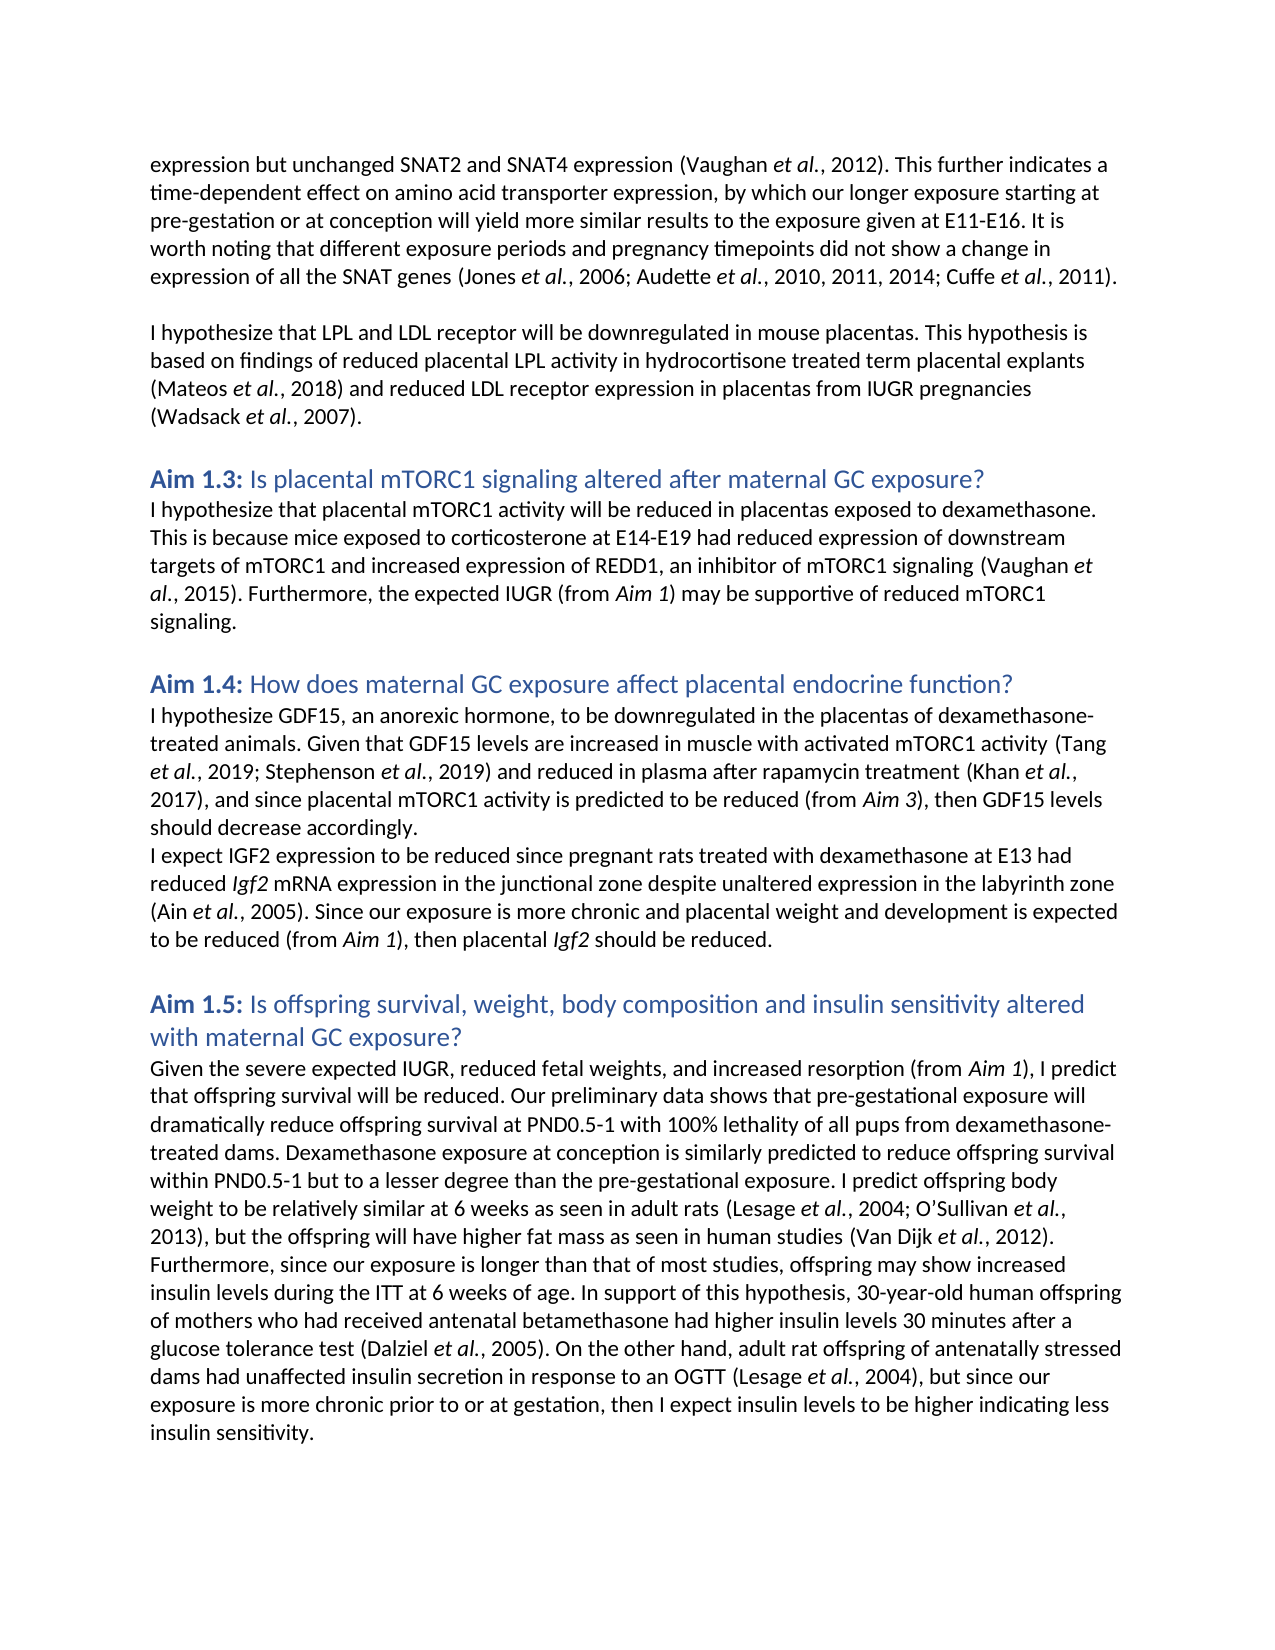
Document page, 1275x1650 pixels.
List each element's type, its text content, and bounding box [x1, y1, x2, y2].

text I hypothesize GDF15, an anorexic hormone, to be downregulated in the placentas of dexamethasone-treated animals. Given that GDF15 levels are increased in muscle with activated mTORC1 activity (Tang et al., 2019; Stephenson et al., 2019) and reduced in plasma after rapamycin treatment (Khan et al., 2017), and since placental mTORC1 activity is predicted to be reduced (from Aim 3), then GDF15 levels should decrease accordingly. [150, 701, 1125, 841]
subtitle Aim 1.5: Is offspring survival, weight, body composition and insulin sensitivity altered with maternal GC exposure? [150, 988, 1125, 1054]
subtitle Aim 1.3: Is placental mTORC1 signaling altered after maternal GC exposure? [150, 462, 1125, 495]
subtitle Aim 1.4: How does maternal GC exposure affect placental endocrine function? [150, 668, 1125, 701]
text Given the severe expected IUGR, reduced fetal weights, and increased resorption (from Aim 1), I predict that offspring survival will be reduced. Our preliminary data shows that pre-gestational exposure will dramatically reduce offspring survival at PND0.5-1 with 100% lethality of all pups from dexamethasone-treated dams. Dexamethasone exposure at conception is similarly predicted to reduce offspring survival within PND0.5-1 but to a lesser degree than the pre-gestational exposure. I predict offspring body weight to be relatively similar at 6 weeks as seen in adult rats (Lesage et al., 2004; O’Sullivan et al., 2013), but the offspring will have higher fat mass as seen in human studies (Van Dijk et al., 2012). Furthermore, since our exposure is longer than that of most studies, offspring may show increased insulin levels during the ITT at 6 weeks of age. In support of this hypothesis, 30-year-old human offspring of mothers who had received antenatal betamethasone had higher insulin levels 30 minutes after a glucose tolerance test (Dalziel et al., 2005). On the other hand, adult rat offspring of antenatally stressed dams had unaffected insulin secretion in response to an OGTT (Lesage et al., 2004), but since our exposure is more chronic prior to or at gestation, then I expect insulin levels to be higher indicating less insulin sensitivity. [150, 1054, 1125, 1446]
text I hypothesize that placental mTORC1 activity will be reduced in placentas exposed to dexamethasone. This is because mice exposed to corticosterone at E14-E19 had reduced expression of downstream targets of mTORC1 and increased expression of REDD1, an inhibitor of mTORC1 signaling (Vaughan et al., 2015). Furthermore, the expected IUGR (from Aim 1) may be supportive of reduced mTORC1 signaling. [150, 495, 1125, 636]
text I hypothesize that LPL and LDL receptor will be downregulated in mouse placentas. This hypothesis is based on findings of reduced placental LPL activity in hydrocortisone treated term placental explants (Mateos et al., 2018) and reduced LDL receptor expression in placentas from IUGR pregnancies (Wadsack et al., 2007). [150, 318, 1125, 430]
text I expect IGF2 expression to be reduced since pregnant rats treated with dexamethasone at E13 had reduced Igf2 mRNA expression in the junctional zone despite unaltered expression in the labyrinth zone (Ain et al., 2005). Since our exposure is more chronic and placental weight and development is expected to be reduced (from Aim 1), then placental Igf2 should be reduced. [150, 841, 1125, 953]
